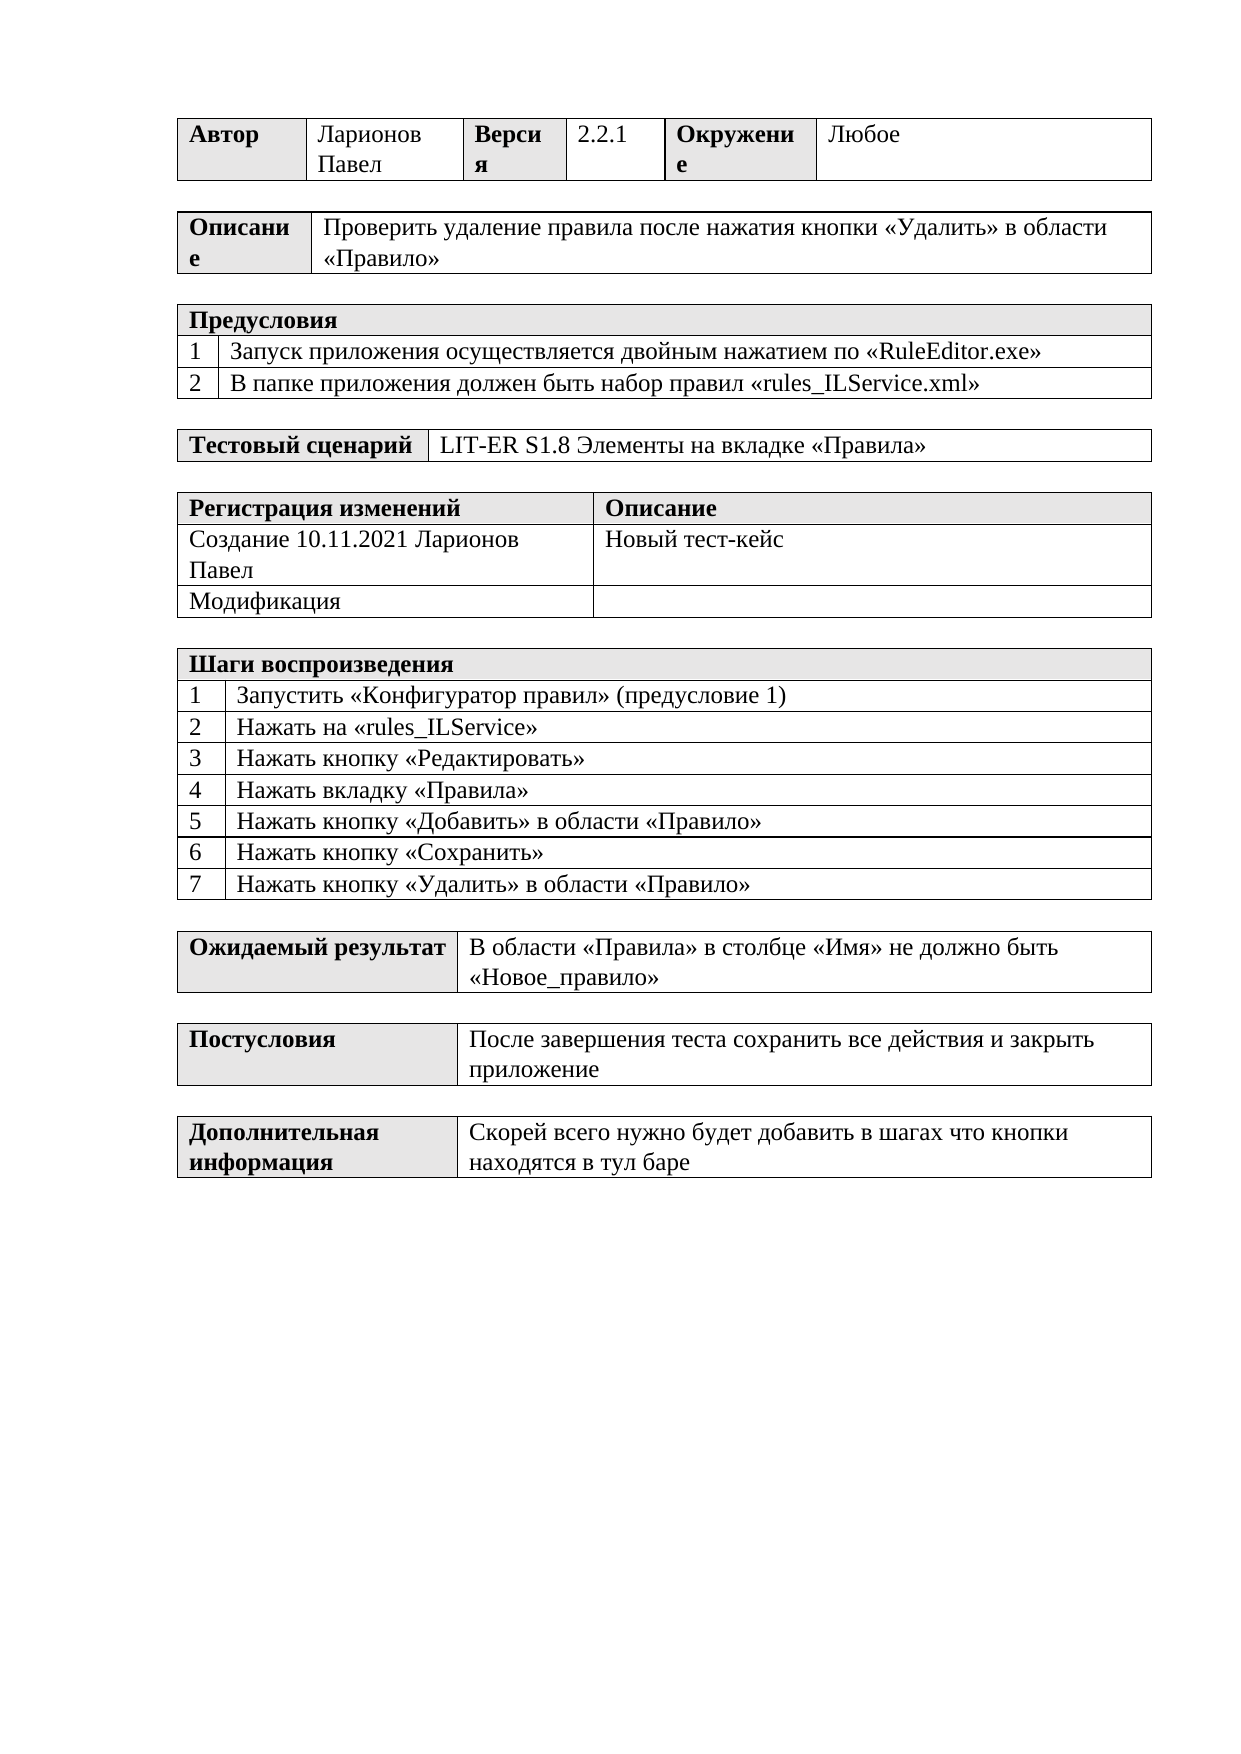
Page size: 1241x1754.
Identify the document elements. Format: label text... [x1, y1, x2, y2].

table_cell Нажать кнопку «Редактировать» [226, 743, 1151, 774]
table_cell 2 [178, 368, 218, 398]
table_cell Любое [817, 119, 1151, 180]
table_cell Новый тест-кейс [594, 525, 1151, 585]
table_cell Автор [178, 119, 306, 180]
table_header Скорей всего нужно будет добавить в шагах что кнопки находятся в тул баре [458, 1117, 1151, 1177]
table_cell 2.2.1 [567, 119, 664, 180]
table_cell 5 [178, 806, 225, 836]
table_header Проверить удаление правила после нажатия кнопки «Удалить» в области «Правило» [312, 213, 1151, 273]
table_cell Нажать кнопку «Удалить» в области «Правило» [226, 869, 1151, 899]
table_cell Окружение [666, 119, 816, 180]
table_header LIT-ER S1.8 Элементы на вкладке «Правила» [429, 430, 1151, 461]
table_cell 2 [178, 712, 225, 742]
table_cell Версия [464, 119, 566, 180]
table_header Предусловия [178, 305, 1151, 335]
table_cell Ларионов Павел [307, 119, 463, 180]
table_cell 4 [178, 775, 225, 805]
table_header После завершения теста сохранить все действия и закрыть приложение [458, 1024, 1151, 1085]
table_header Описание [594, 493, 1151, 523]
table_header Тестовый сценарий [178, 430, 428, 461]
table_cell Запуск приложения осуществляется двойным нажатием по «RuleEditor.exe» [219, 336, 1151, 367]
table_cell 1 [178, 681, 225, 711]
table_header Постусловия [178, 1024, 457, 1085]
table_cell Нажать кнопку «Сохранить» [226, 838, 1151, 868]
table_header Описание [178, 213, 311, 273]
table_cell 6 [178, 838, 225, 868]
table_cell В папке приложения должен быть набор правил «rules_ILService.xml» [219, 368, 1151, 398]
table_cell Нажать кнопку «Добавить» в области «Правило» [226, 806, 1151, 836]
table_cell 7 [178, 869, 225, 899]
table_header Шаги воспроизведения [178, 649, 1151, 679]
table_cell Нажать на «rules_ILService» [226, 712, 1151, 742]
table_cell 1 [178, 336, 218, 367]
table_header Регистрация изменений [178, 493, 593, 523]
table_header Дополнительная информация [178, 1117, 457, 1177]
table_header В области «Правила» в столбце «Имя» не должно быть «Новое_правило» [458, 932, 1151, 992]
table_cell Модификация [178, 586, 593, 617]
table_cell Создание 10.11.2021 Ларионов Павел [178, 525, 593, 585]
table_header Ожидаемый результат [178, 932, 457, 992]
table_cell Запустить «Конфигуратор правил» (предусловие 1) [226, 681, 1151, 711]
table_cell [594, 586, 1151, 617]
table_cell Нажать вкладку «Правила» [226, 775, 1151, 805]
table_cell 3 [178, 743, 225, 774]
